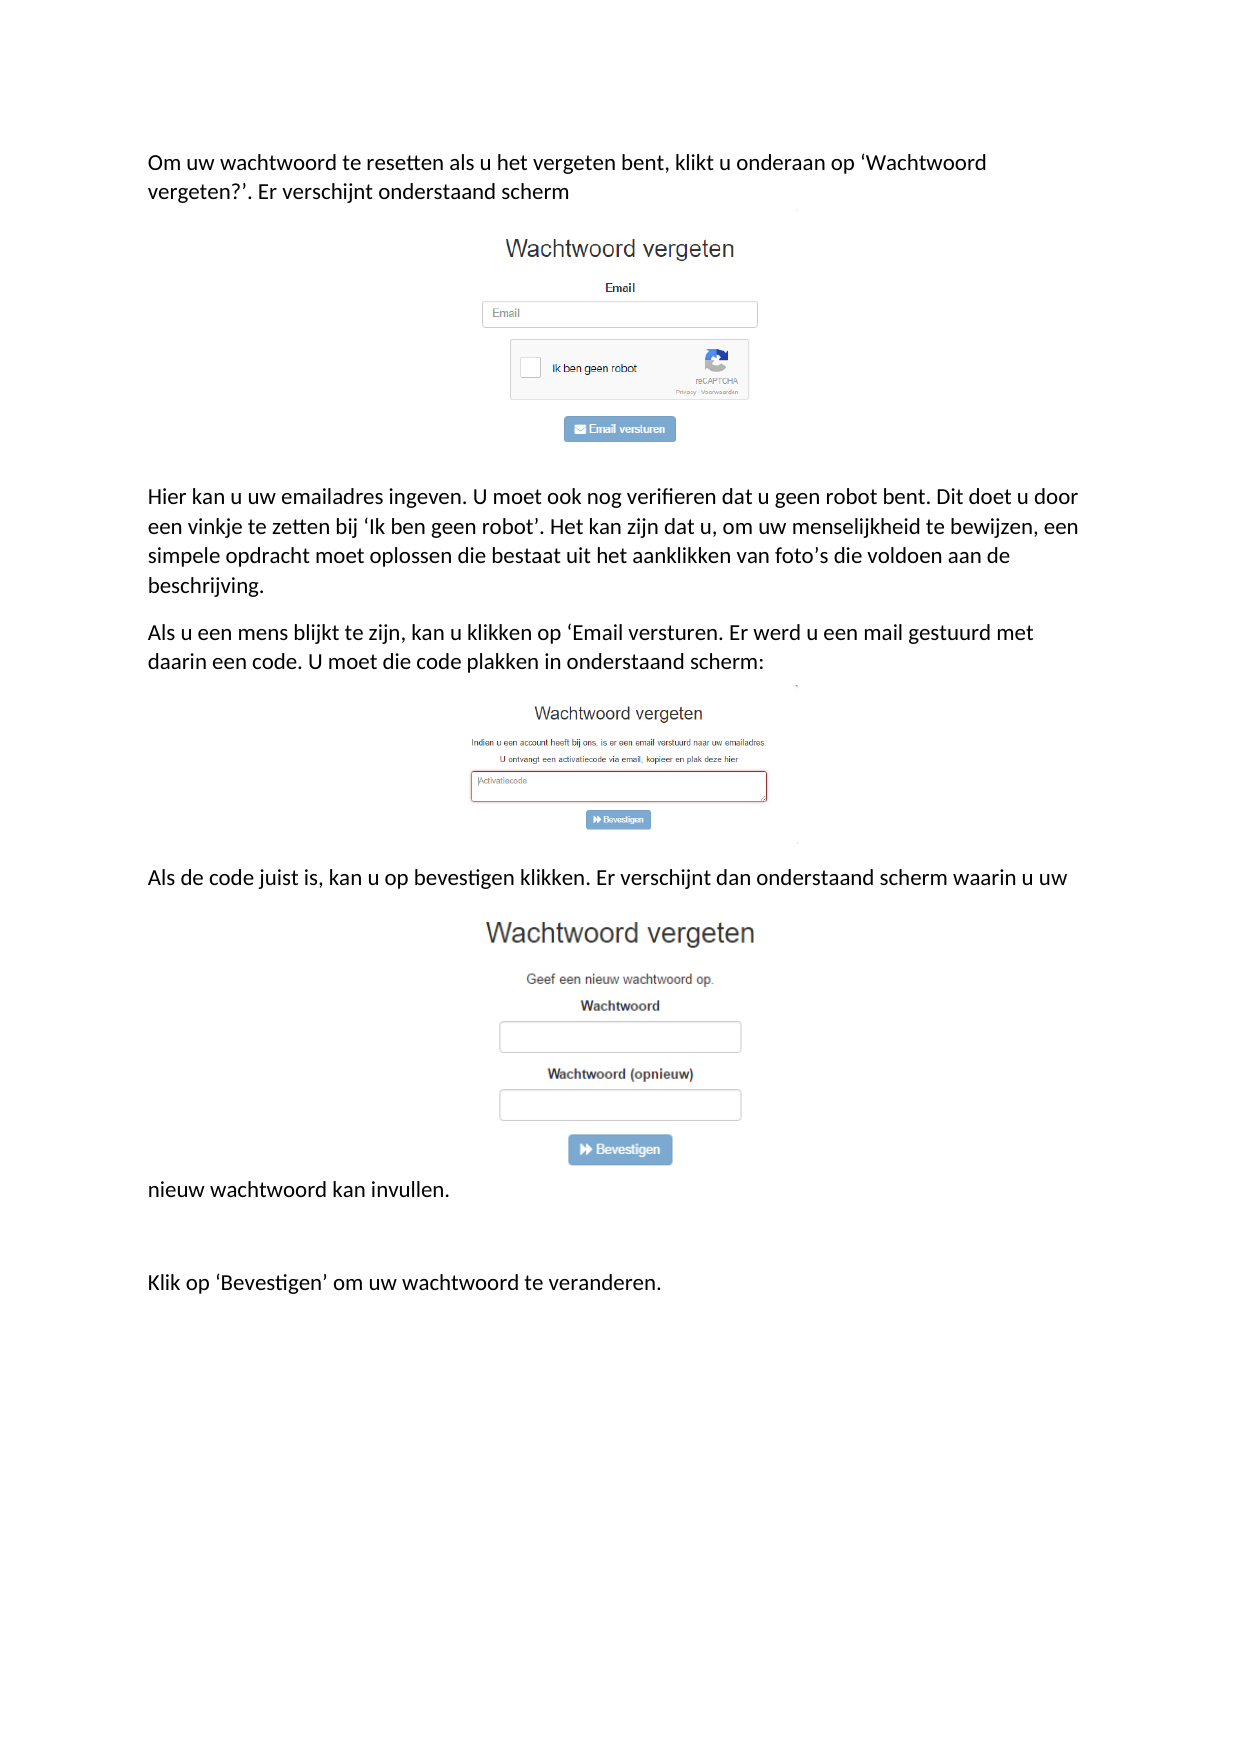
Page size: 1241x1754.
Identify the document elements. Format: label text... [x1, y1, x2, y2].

picture [442, 210, 798, 463]
text Als u een mens blijkt te zijn, kan u klikken op ‘Email versturen. Er werd u een mail gestuurd met daarin een code. U moet die code plakken in onderstaand scherm: [148, 618, 1093, 675]
picture [472, 910, 768, 1176]
text Hier kan u uw emailadres ingeven. U moet ook nog verifieren dat u geen robot bent. Dit doet u door een vinkje te zetten bij ‘Ik ben geen robot’. Het kan zijn dat u, om uw menselijkheid te bewijzen, een simpele opdracht moet oplossen die bestaat uit het aanklikken van foto’s die voldoen aan de beschrijving. [148, 224, 1093, 599]
text Om uw wachtwoord te resetten als u het vergeten bent, klikt u onderaan op ‘Wachtwoord vergeten?’. Er verschijnt onderstaand scherm [148, 148, 1093, 205]
picture [442, 685, 798, 844]
text Klik op ‘Bevestigen’ om uw wachtwoord te veranderen. [148, 1268, 1093, 1296]
